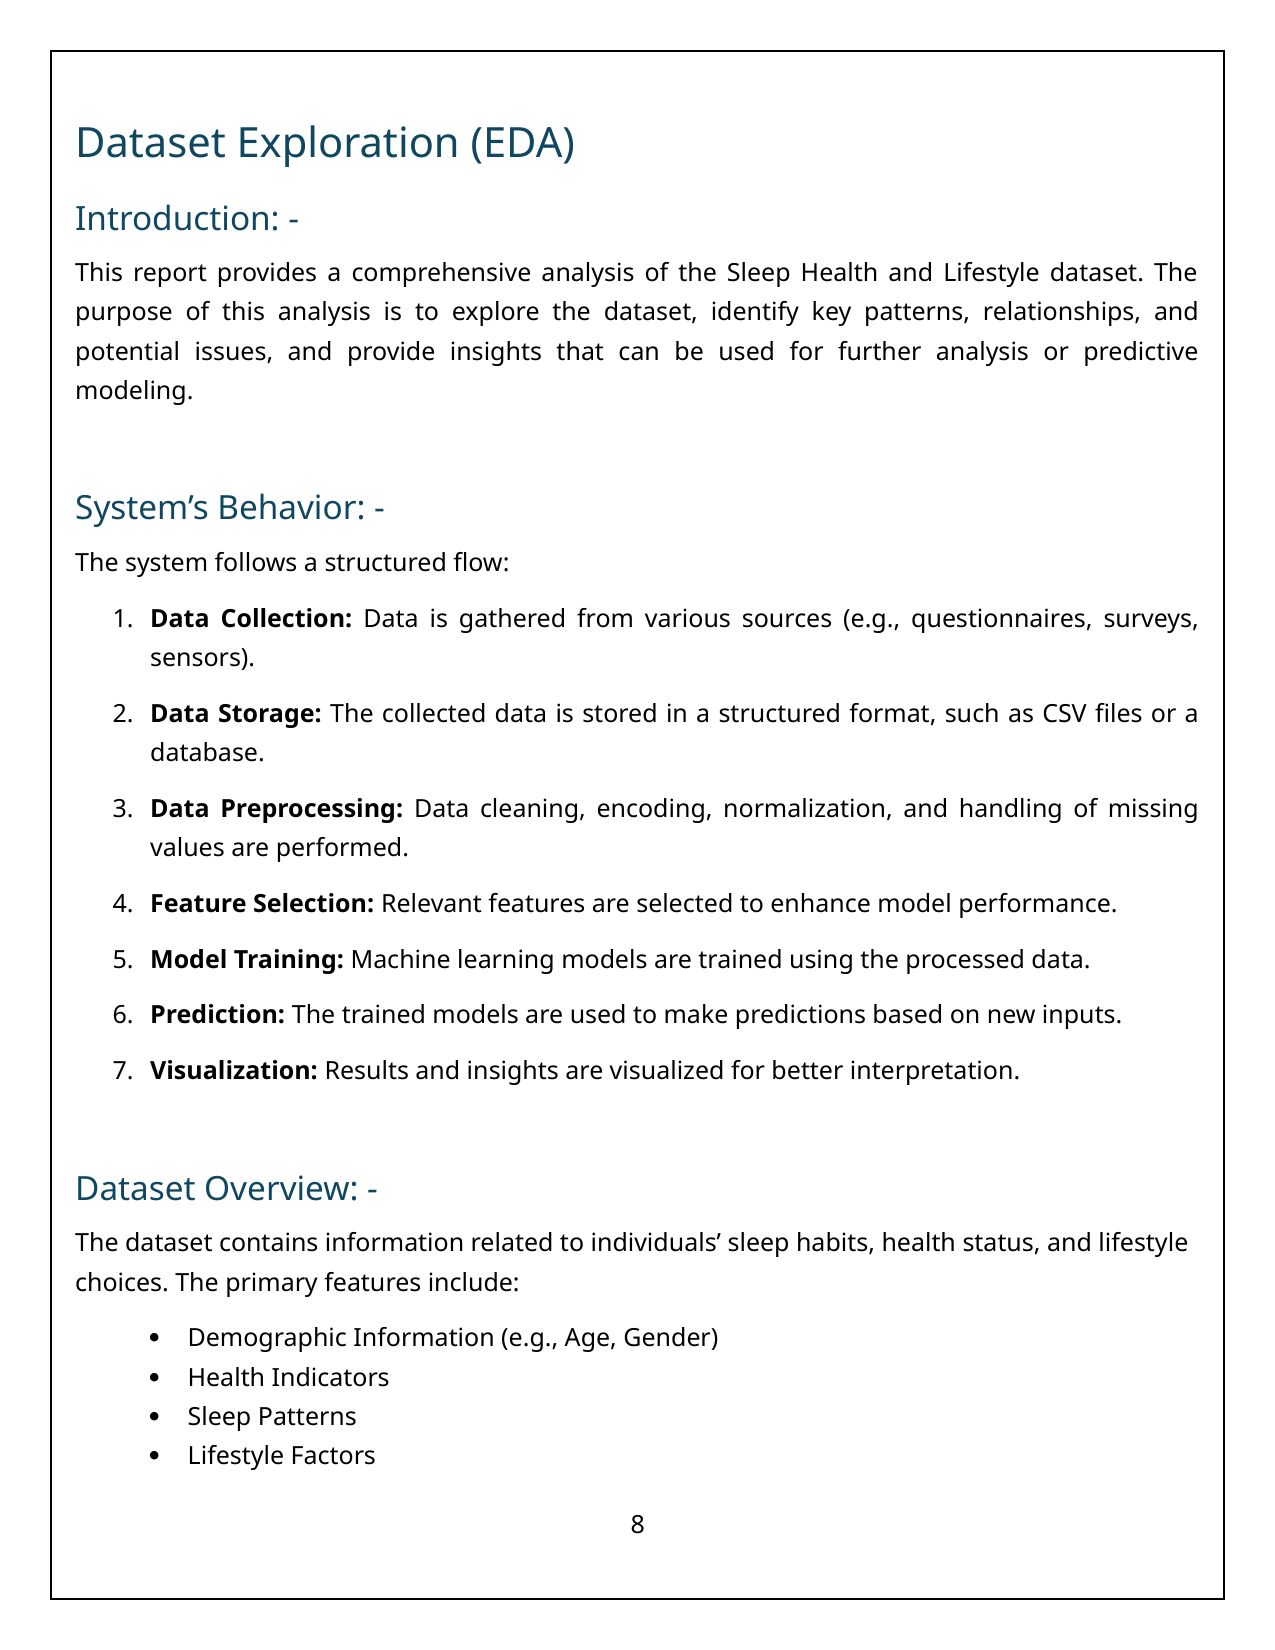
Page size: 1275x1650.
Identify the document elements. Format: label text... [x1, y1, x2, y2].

list Model Training: Machine learning models are trained using the processed data. [112, 941, 1200, 975]
list Lifestyle Factors [150, 1438, 1200, 1472]
subtitle Introduction: - [75, 194, 1200, 240]
list Sleep Patterns [150, 1398, 1200, 1432]
text The dataset contains information related to individuals’ sleep habits, health status, and lifestyle choices. The primary features include: [75, 1225, 1200, 1298]
list Demographic Information (e.g., Age, Gender) [150, 1320, 1200, 1354]
subtitle System’s Behavior: - [75, 484, 1200, 529]
list Feature Selection: Relevant features are selected to enhance model performance. [112, 885, 1200, 919]
list Visualization: Results and insights are visualized for better interpretation. [112, 1053, 1200, 1087]
text This report provides a comprehensive analysis of the Sleep Health and Lifestyle dataset. The purpose of this analysis is to explore the dataset, identify key patterns, relationships, and potential issues, and provide insights that can be used for further analysis or predictive modeling. [75, 255, 1200, 406]
subtitle Dataset Exploration (EDA) [75, 112, 1200, 169]
list Health Indicators [150, 1359, 1200, 1393]
subtitle Dataset Overview: - [75, 1164, 1200, 1210]
list Data Storage: The collected data is stored in a structured format, such as CSV files or a database. [112, 695, 1200, 769]
list Prediction: The trained models are used to make predictions based on new inputs. [112, 997, 1200, 1031]
list Data Preprocessing: Data cleaning, encoding, normalization, and handling of missing values are performed. [112, 790, 1200, 864]
list Data Collection: Data is gathered from various sources (e.g., questionnaires, surveys, sensors). [112, 600, 1200, 674]
text The system follows a structured flow: [75, 544, 1200, 579]
